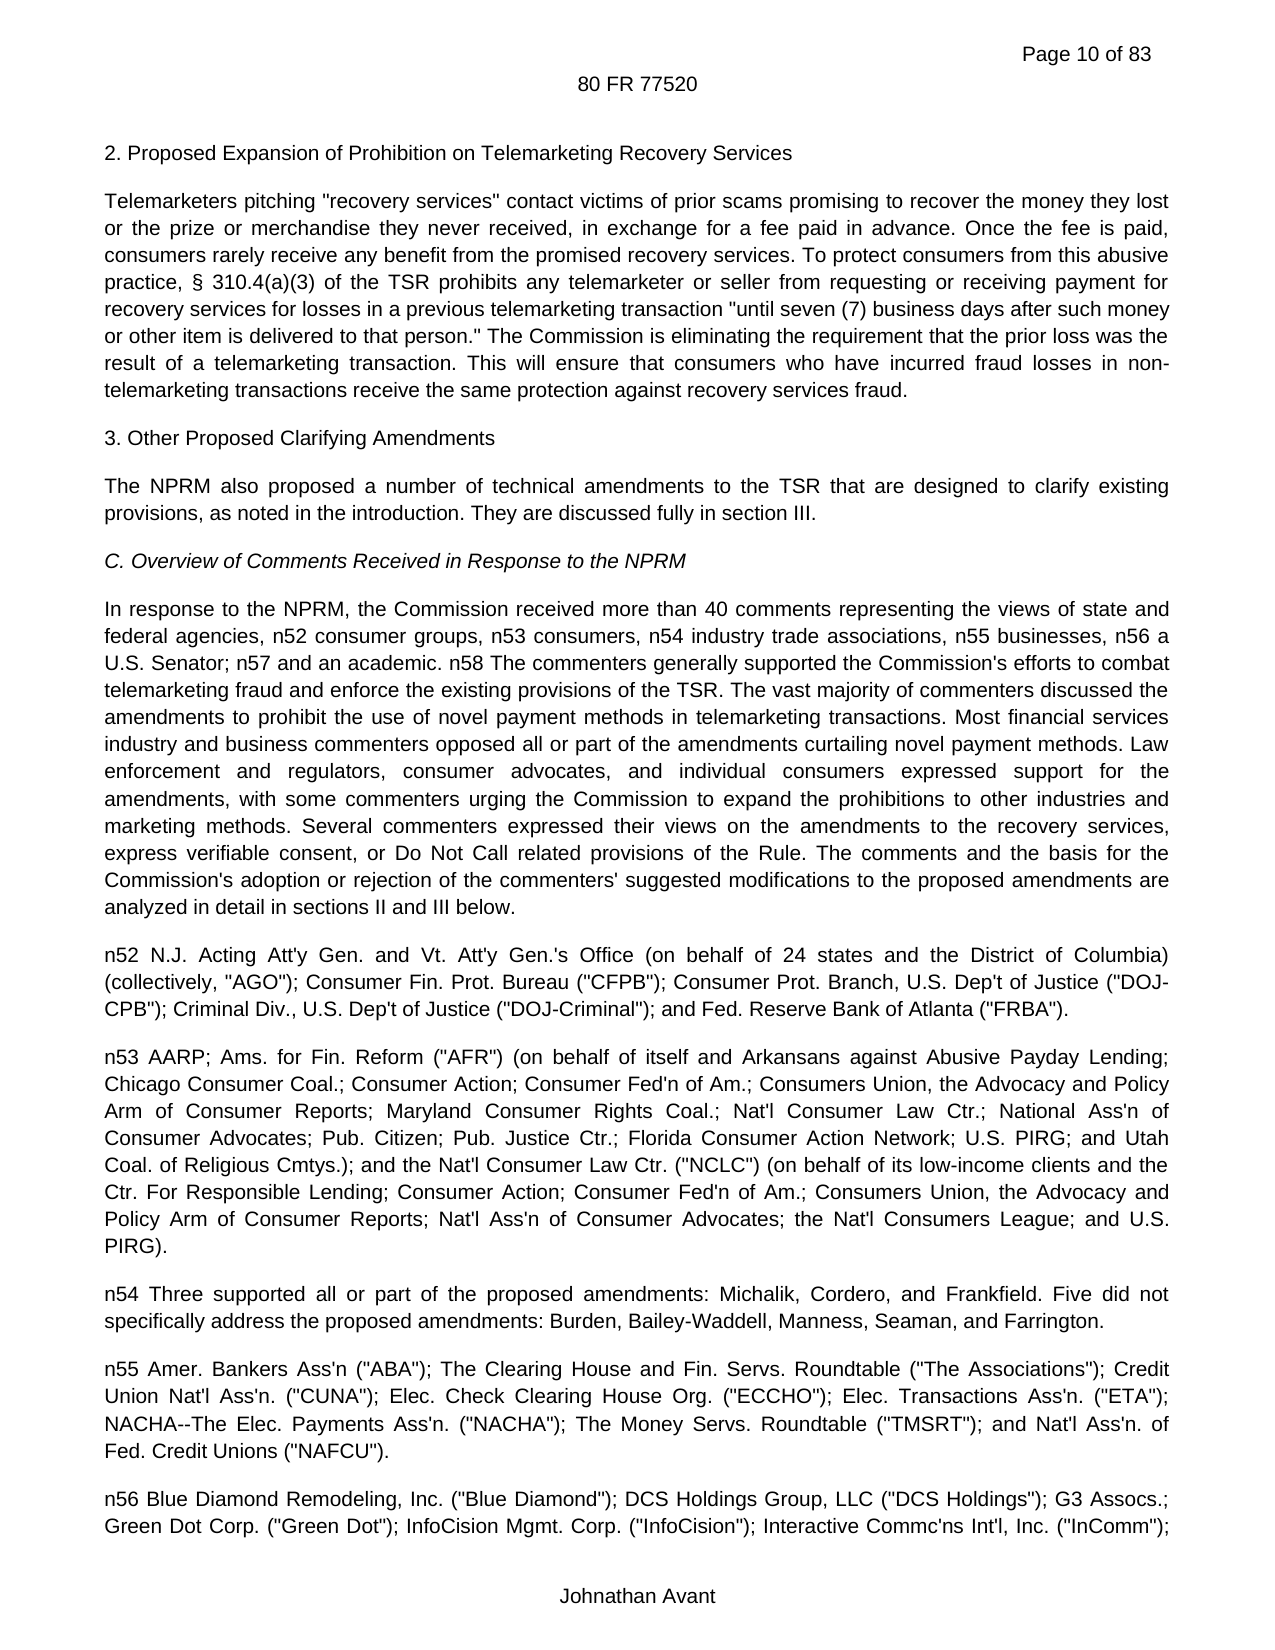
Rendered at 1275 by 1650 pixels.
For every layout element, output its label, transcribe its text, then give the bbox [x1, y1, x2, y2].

text C. Overview of Comments Received in Response to the NPRM [104, 546, 1171, 573]
text n53 AARP; Ams. for Fin. Reform ("AFR") (on behalf of itself and Arkansans against Abusive Payday Lending; Chicago Consumer Coal.; Consumer Action; Consumer Fed'n of Am.; Consumers Union, the Advocacy and Policy Arm of Consumer Reports; Maryland Consumer Rights Coal.; Nat'l Consumer Law Ctr.; National Ass'n of Consumer Advocates; Pub. Citizen; Pub. Justice Ctr.; Florida Consumer Action Network; U.S. PIRG; and Utah Coal. of Religious Cmtys.); and the Nat'l Consumer Law Ctr. ("NCLC") (on behalf of its low-income clients and the Ctr. For Responsible Lending; Consumer Action; Consumer Fed'n of Am.; Consumers Union, the Advocacy and Policy Arm of Consumer Reports; Nat'l Ass'n of Consumer Advocates; the Nat'l Consumers League; and U.S. PIRG). [104, 1042, 1171, 1258]
text The NPRM also proposed a number of technical amendments to the TSR that are designed to clarify existing provisions, as noted in the introduction. They are discussed fully in section III. [104, 471, 1171, 525]
text 2. Proposed Expansion of Prohibition on Telemarketing Recovery Services [104, 137, 1171, 164]
text n55 Amer. Bankers Ass'n ("ABA"); The Clearing House and Fin. Servs. Roundtable ("The Associations"); Credit Union Nat'l Ass'n. ("CUNA"); Elec. Check Clearing House Org. ("ECCHO"); Elec. Transactions Ass'n. ("ETA"); NACHA--The Elec. Payments Ass'n. ("NACHA"); The Money Servs. Roundtable ("TMSRT"); and Nat'l Ass'n. of Fed. Credit Unions ("NAFCU"). [104, 1354, 1171, 1462]
text In response to the NPRM, the Commission received more than 40 comments representing the views of state and federal agencies, n52 consumer groups, n53 consumers, n54 industry trade associations, n55 businesses, n56 a U.S. Senator; n57 and an academic. n58 The commenters generally supported the Commission's efforts to combat telemarketing fraud and enforce the existing provisions of the TSR. The vast majority of commenters discussed the amendments to prohibit the use of novel payment methods in telemarketing transactions. Most financial services industry and business commenters opposed all or part of the amendments curtailing novel payment methods. Law enforcement and regulators, consumer advocates, and individual consumers expressed support for the amendments, with some commenters urging the Commission to expand the prohibitions to other industries and marketing methods. Several commenters expressed their views on the amendments to the recovery services, express verifiable consent, or Do Not Call related provisions of the Rule. The comments and the basis for the Commission's adoption or rejection of the commenters' suggested modifications to the proposed amendments are analyzed in detail in sections II and III below. [104, 594, 1171, 919]
text Telemarketers pitching "recovery services" contact victims of prior scams promising to recover the money they lost or the prize or merchandise they never received, in exchange for a fee paid in advance. Once the fee is paid, consumers rarely receive any benefit from the promised recovery services. To protect consumers from this abusive practice, § 310.4(a)(3) of the TSR prohibits any telemarketer or seller from requesting or receiving payment for recovery services for losses in a previous telemarketing transaction "until seven (7) business days after such money or other item is delivered to that person." The Commission is eliminating the requirement that the prior loss was the result of a telemarketing transaction. This will ensure that consumers who have incurred fraud losses in non-telemarketing transactions receive the same protection against recovery services fraud. [104, 185, 1171, 402]
text n54 Three supported all or part of the proposed amendments: Michalik, Cordero, and Frankfield. Five did not specifically address the proposed amendments: Burden, Bailey-Waddell, Manness, Seaman, and Farrington. [104, 1279, 1171, 1333]
text 3. Other Proposed Clarifying Amendments [104, 423, 1171, 450]
text n52 N.J. Acting Att'y Gen. and Vt. Att'y Gen.'s Office (on behalf of 24 states and the District of Columbia) (collectively, "AGO"); Consumer Fin. Prot. Bureau ("CFPB"); Consumer Prot. Branch, U.S. Dep't of Justice ("DOJ-CPB"); Criminal Div., U.S. Dep't of Justice ("DOJ-Criminal"); and Fed. Reserve Bank of Atlanta ("FRBA"). [104, 939, 1171, 1021]
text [104, 1483, 1171, 1537]
